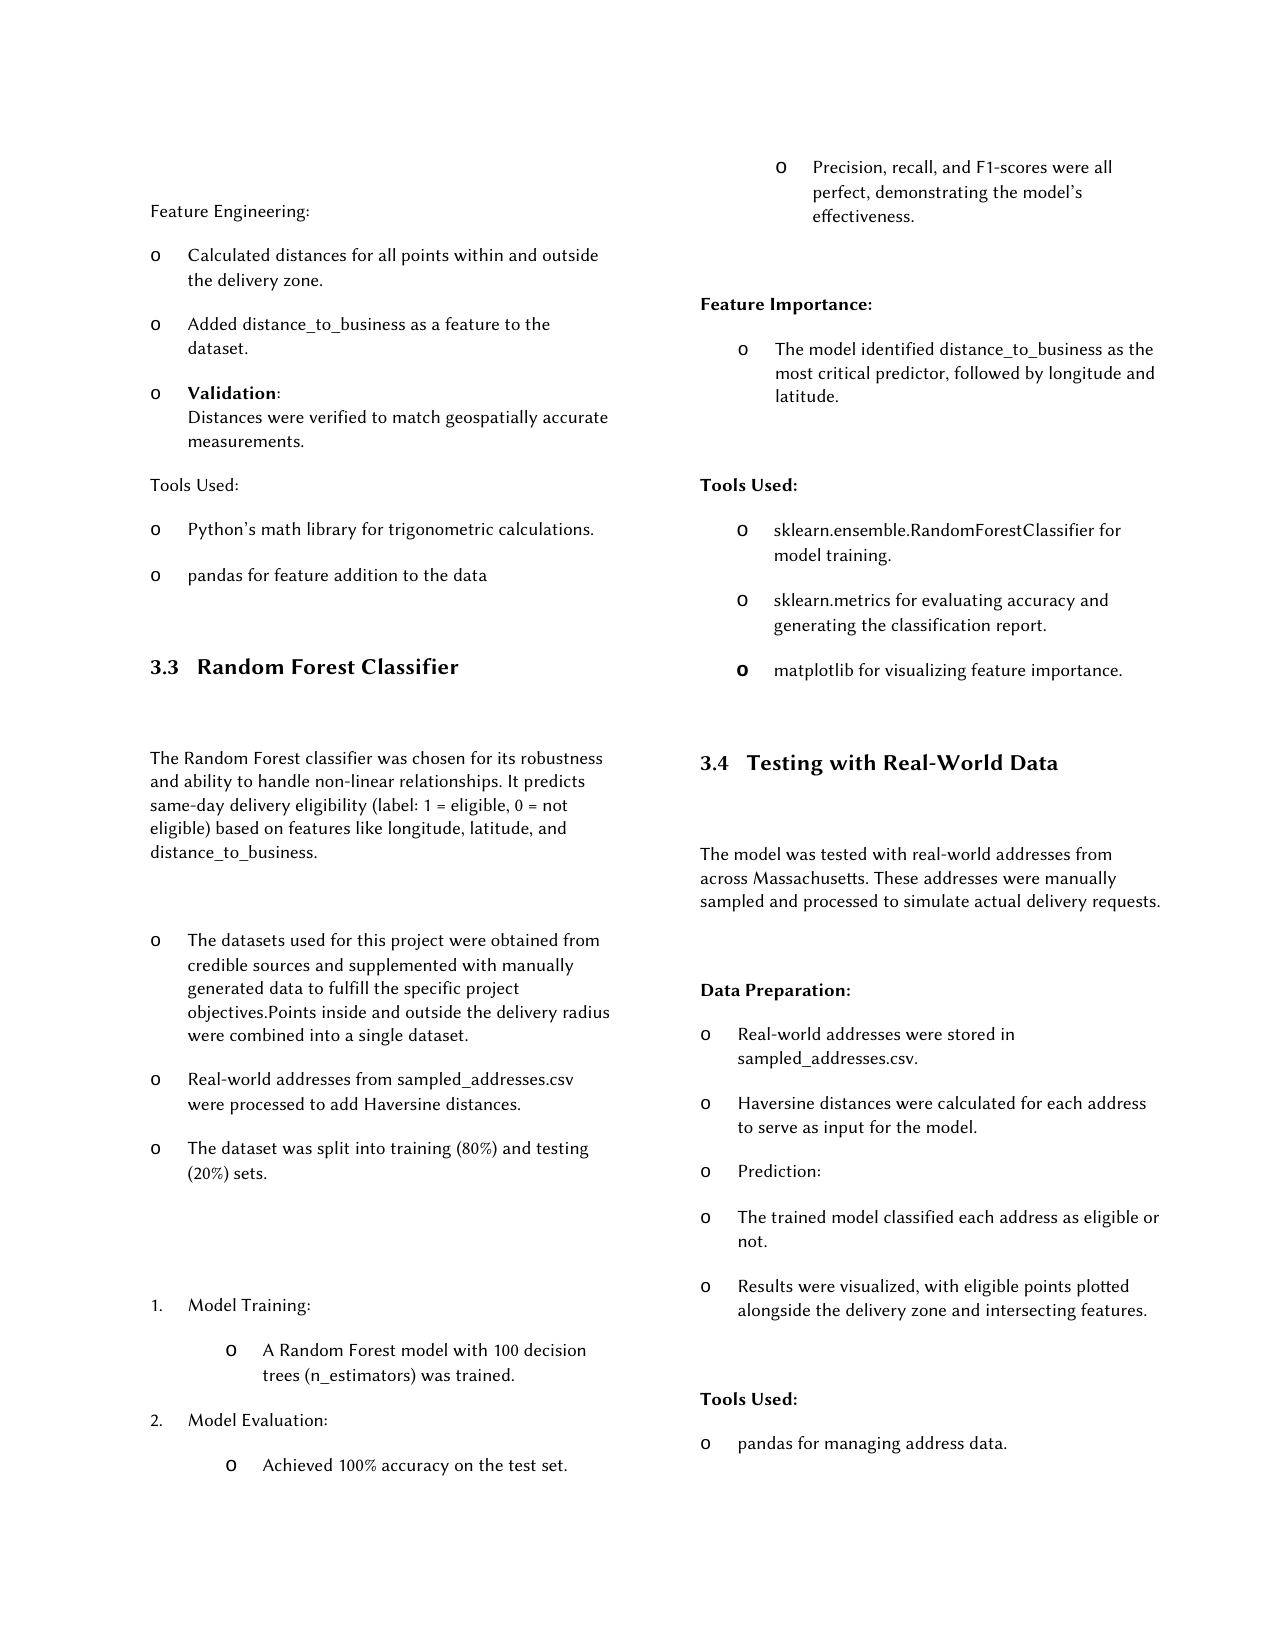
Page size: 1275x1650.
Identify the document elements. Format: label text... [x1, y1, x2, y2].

list Real-world addresses were stored in sampled_addresses.csv. [700, 1023, 1162, 1069]
list A Random Forest model with 100 decision trees (n_estimators) was trained. [225, 1339, 612, 1386]
text The model was tested with real-world addresses from across Massachusetts. These addresses were manually sampled and processed to simulate actual delivery requests. [700, 844, 1162, 912]
list pandas for feature addition to the data [150, 564, 612, 587]
list The model identified distance_to_business as the most critical predictor, followed by longitude and latitude. [737, 338, 1162, 407]
text Data Preparation: [700, 979, 1162, 1001]
list The trained model classified each address as eligible or not. [700, 1206, 1162, 1252]
text Tools Used: [700, 475, 1162, 496]
list pandas for managing address data. [700, 1432, 1162, 1455]
list Calculated distances for all points within and outside the delivery zone. [150, 245, 612, 291]
list Prediction: [700, 1161, 1162, 1183]
text Feature Importance: [700, 294, 1162, 315]
list Python’s math library for trigonometric calculations. [150, 519, 612, 541]
list sklearn.ensemble.RandomForestClassifier for model training. [736, 519, 1162, 566]
list Results were visualized, with eligible points plotted alongside the delivery zone and intersecting features. [700, 1275, 1162, 1321]
list Precision, recall, and F1-scores were all perfect, demonstrating the model’s effectiveness. [775, 156, 1162, 227]
list matplotlib for visualizing feature importance. [736, 659, 1162, 683]
text The Random Forest classifier was chosen for its robustness and ability to handle non-linear relationships. It predicts same-day delivery eligibility (label: 1 = eligible, 0 = not eligible) based on features like longitude, latitude, and distance_to_business. [150, 748, 612, 863]
text 3.4 Testing with Real-World Data [700, 750, 1162, 776]
list The datasets used for this project were obtained from credible sources and supplemented with manually generated data to fulfill the specific project objectives.Points inside and outside the delivery radius were combined into a single dataset. [150, 930, 612, 1046]
list Model Training: [150, 1295, 612, 1316]
list Haversine distances were calculated for each address to serve as input for the model. [700, 1092, 1162, 1138]
list Achieved 100% accuracy on the test set. [225, 1454, 612, 1477]
text Tools Used: [700, 1388, 1162, 1409]
list Model Evaluation: [150, 1409, 612, 1431]
list Real-world addresses from sampled_addresses.csv were processed to add Haversine distances. [150, 1069, 612, 1115]
list sklearn.metrics for evaluating accuracy and generating the classification report. [736, 589, 1162, 636]
text Feature Engineering: [150, 201, 612, 222]
text 3.3 Random Forest Classifier [150, 654, 612, 680]
list Validation: Distances were verified to match geospatially accurate measurements. [150, 382, 612, 452]
list Added distance_to_business as a feature to the dataset. [150, 313, 612, 359]
list The dataset was split into training (80%) and testing (20%) sets. [150, 1138, 612, 1184]
text Tools Used: [150, 474, 612, 496]
